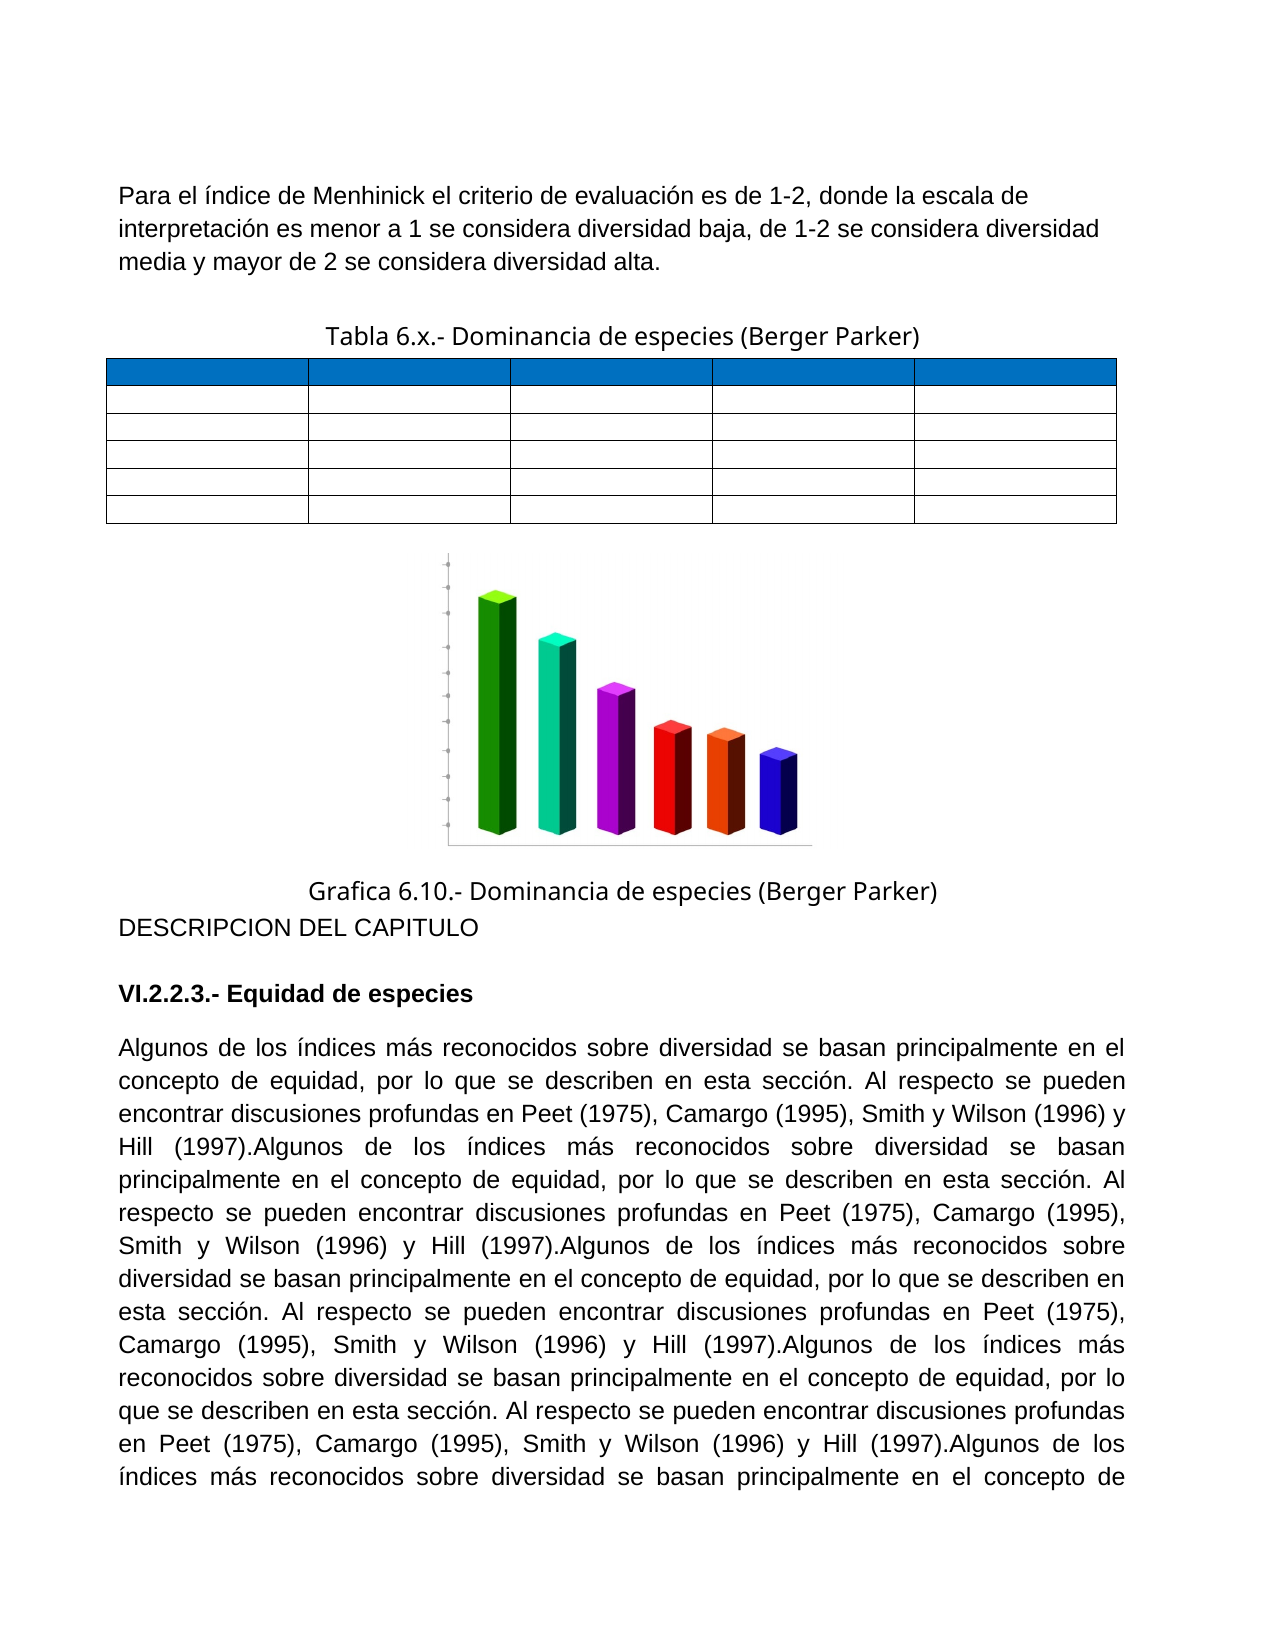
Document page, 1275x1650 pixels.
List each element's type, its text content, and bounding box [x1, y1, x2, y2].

table_header [713, 359, 914, 385]
table_header [309, 359, 510, 385]
table_cell [713, 441, 914, 468]
table_cell [107, 414, 308, 440]
table_cell [915, 386, 1116, 413]
table_cell [107, 386, 308, 413]
table_cell [915, 414, 1116, 440]
text Grafica 6.10.- Dominancia de especies (Berger Parker) [118, 874, 1127, 908]
table_cell [713, 469, 914, 495]
table_cell [915, 496, 1116, 522]
table_cell [309, 496, 510, 522]
table_cell [713, 386, 914, 413]
table_cell [309, 414, 510, 440]
text VI.2.2.3.- Equidad de especies [118, 946, 1127, 1008]
table_cell [511, 441, 712, 468]
table_cell [309, 441, 510, 468]
table_cell [309, 386, 510, 413]
table_cell [511, 386, 712, 413]
table_header [511, 359, 712, 385]
table_cell [107, 469, 308, 495]
text DESCRIPCION DEL CAPITULO [118, 913, 1127, 942]
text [118, 1033, 1127, 1491]
table_cell [915, 441, 1116, 468]
table_cell [511, 469, 712, 495]
table_cell [511, 496, 712, 522]
text Tabla 6.x.- Dominancia de especies (Berger Parker) [118, 280, 1127, 353]
table_cell [713, 496, 914, 522]
table_cell [511, 414, 712, 440]
table_header [107, 359, 308, 385]
table_cell [713, 414, 914, 440]
table_cell [107, 441, 308, 468]
table_header [915, 359, 1116, 385]
table_cell [309, 469, 510, 495]
text Para el índice de Menhinick el criterio de evaluación es de 1-2, donde la escala de interpretación es menor a 1 se considera diversidad baja, de 1-2 se considera diversidad media y mayor de 2 se considera diversidad alta. [118, 148, 1127, 275]
picture [401, 553, 844, 849]
table_cell [107, 496, 308, 522]
table_cell [915, 469, 1116, 495]
